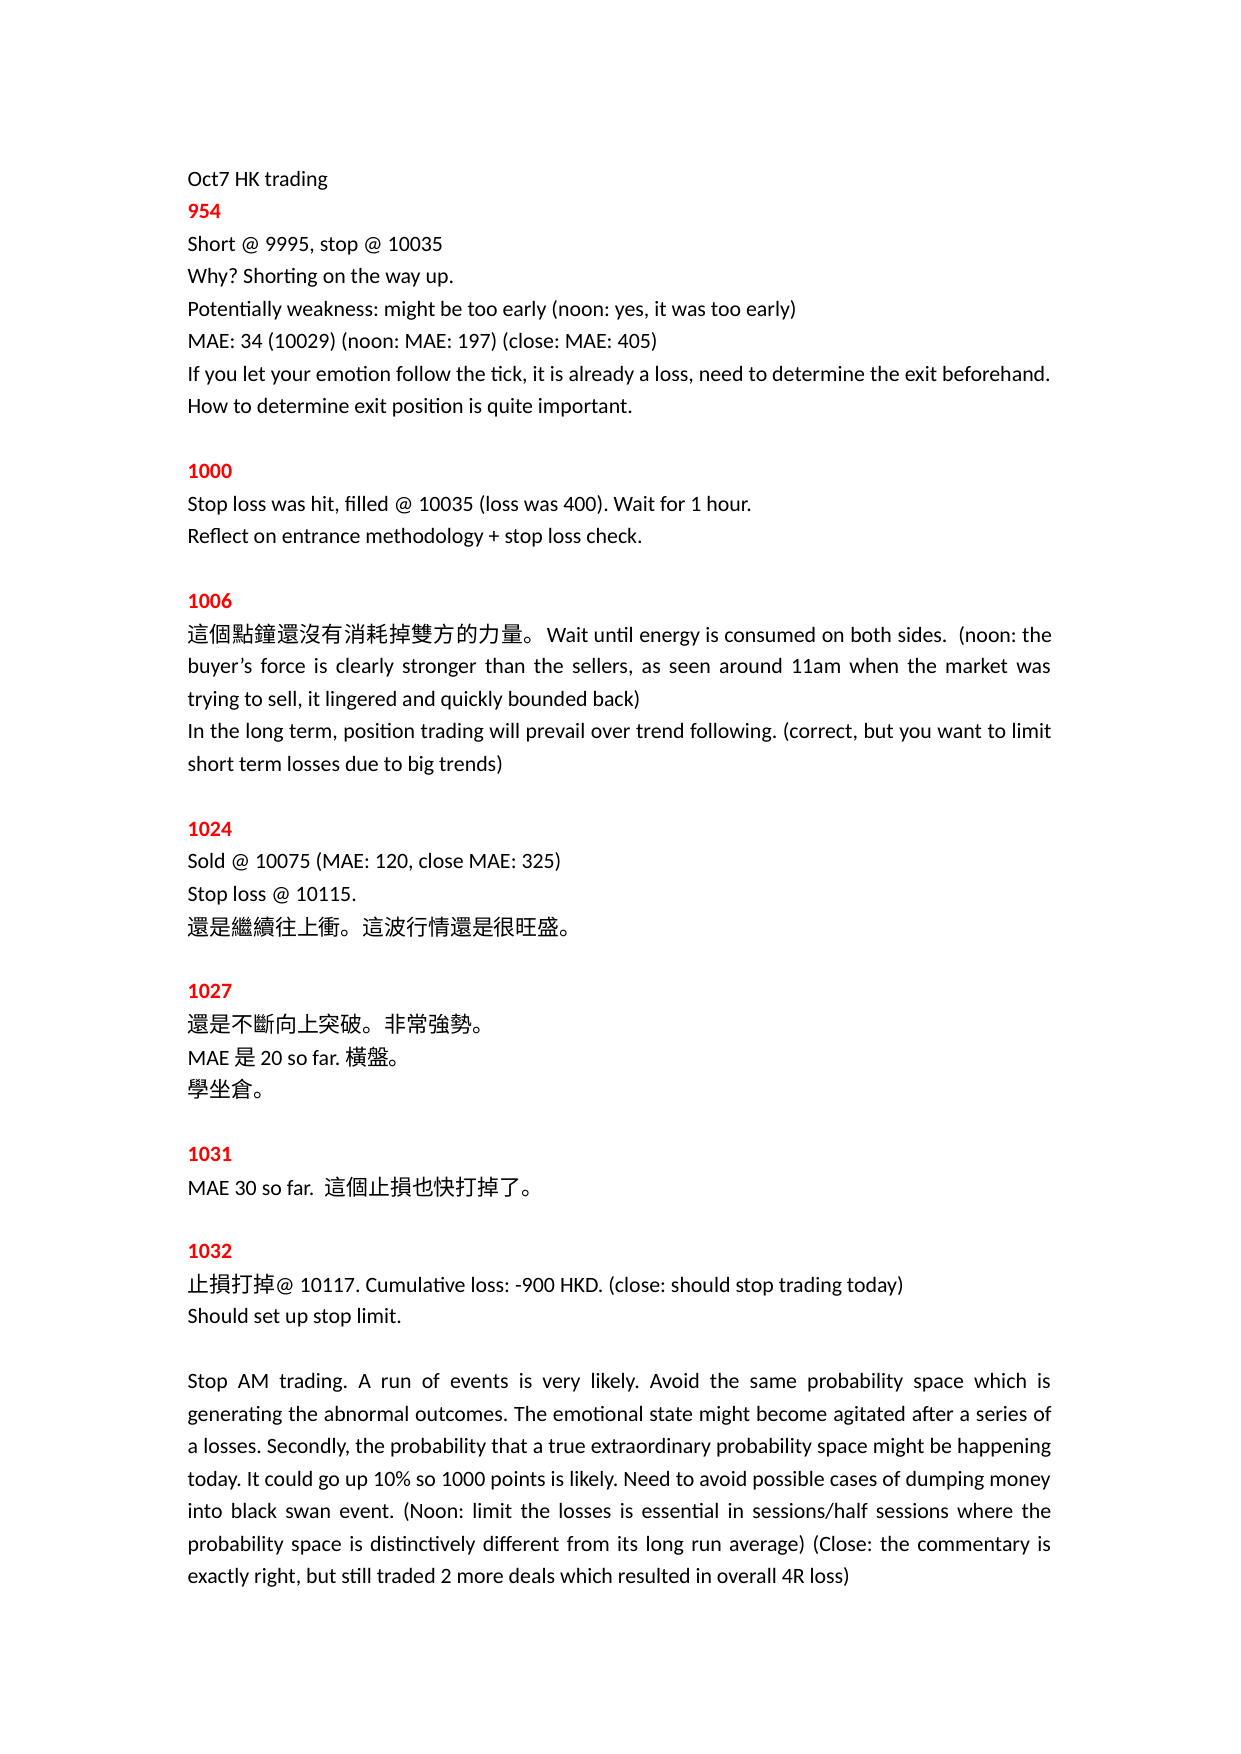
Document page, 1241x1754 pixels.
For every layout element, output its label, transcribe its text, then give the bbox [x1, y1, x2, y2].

text In the long term, position trading will prevail over trend following. (correct, but you want to limit short term losses due to big trends) [187, 714, 1053, 779]
text 1027 [187, 974, 1053, 1007]
text 學坐倉。 [187, 1072, 1053, 1104]
text 1000 [187, 454, 1053, 487]
text Should set up stop limit. [187, 1299, 1053, 1332]
text If you let your emotion follow the tick, it is already a loss, need to determine the exit beforehand. How to determine exit position is quite important. [187, 357, 1053, 422]
text Sold @ 10075 (MAE: 120, close MAE: 325) [187, 844, 1053, 877]
text 954 [187, 194, 1053, 227]
text Why? Shorting on the way up. [187, 259, 1053, 292]
text Stop AM trading. A run of events is very likely. Avoid the same probability space which is generating the abnormal outcomes. The emotional state might become agitated after a series of a losses. Secondly, the probability that a true extraordinary probability space might be happening today. It could go up 10% so 1000 points is likely. Need to avoid possible cases of dumping money into black swan event. (Noon: limit the losses is essential in sessions/half sessions where the probability space is distinctively different from its long run average) (Close: the commentary is exactly right, but still traded 2 more deals which resulted in overall 4R loss) [187, 1364, 1053, 1592]
text Reflect on entrance methodology + stop loss check. [187, 519, 1053, 552]
text 還是不斷向上突破。非常強勢。 [187, 1007, 1053, 1039]
text Stop loss @ 10115. [187, 877, 1053, 909]
text 1006 [187, 584, 1053, 617]
text 還是繼續往上衝。這波行情還是很旺盛。 [187, 909, 1053, 942]
text Oct7 HK trading [187, 162, 1053, 194]
text Potentially weakness: might be too early (noon: yes, it was too early) [187, 292, 1053, 324]
text Stop loss was hit, filled @ 10035 (loss was 400). Wait for 1 hour. [187, 487, 1053, 519]
text MAE是20 so far. 橫盤。 [187, 1039, 1053, 1072]
text MAE 30 so far. 這個止損也快打掉了。 [187, 1169, 1053, 1202]
text 1024 [187, 812, 1053, 844]
text MAE: 34 (10029) (noon: MAE: 197) (close: MAE: 405) [187, 324, 1053, 357]
text Short @ 9995, stop @ 10035 [187, 227, 1053, 259]
text 止損打掉@ 10117. Cumulative loss: -900 HKD. (close: should stop trading today) [187, 1267, 1053, 1299]
text 1031 [187, 1137, 1053, 1169]
text 1032 [187, 1234, 1053, 1267]
text 這個點鐘還沒有消耗掉雙方的力量。Wait until energy is consumed on both sides. (noon: the buyer’s force is clearly stronger than the sellers, as seen around 11am when the market was trying to sell, it lingered and quickly bounded back) [187, 617, 1053, 714]
